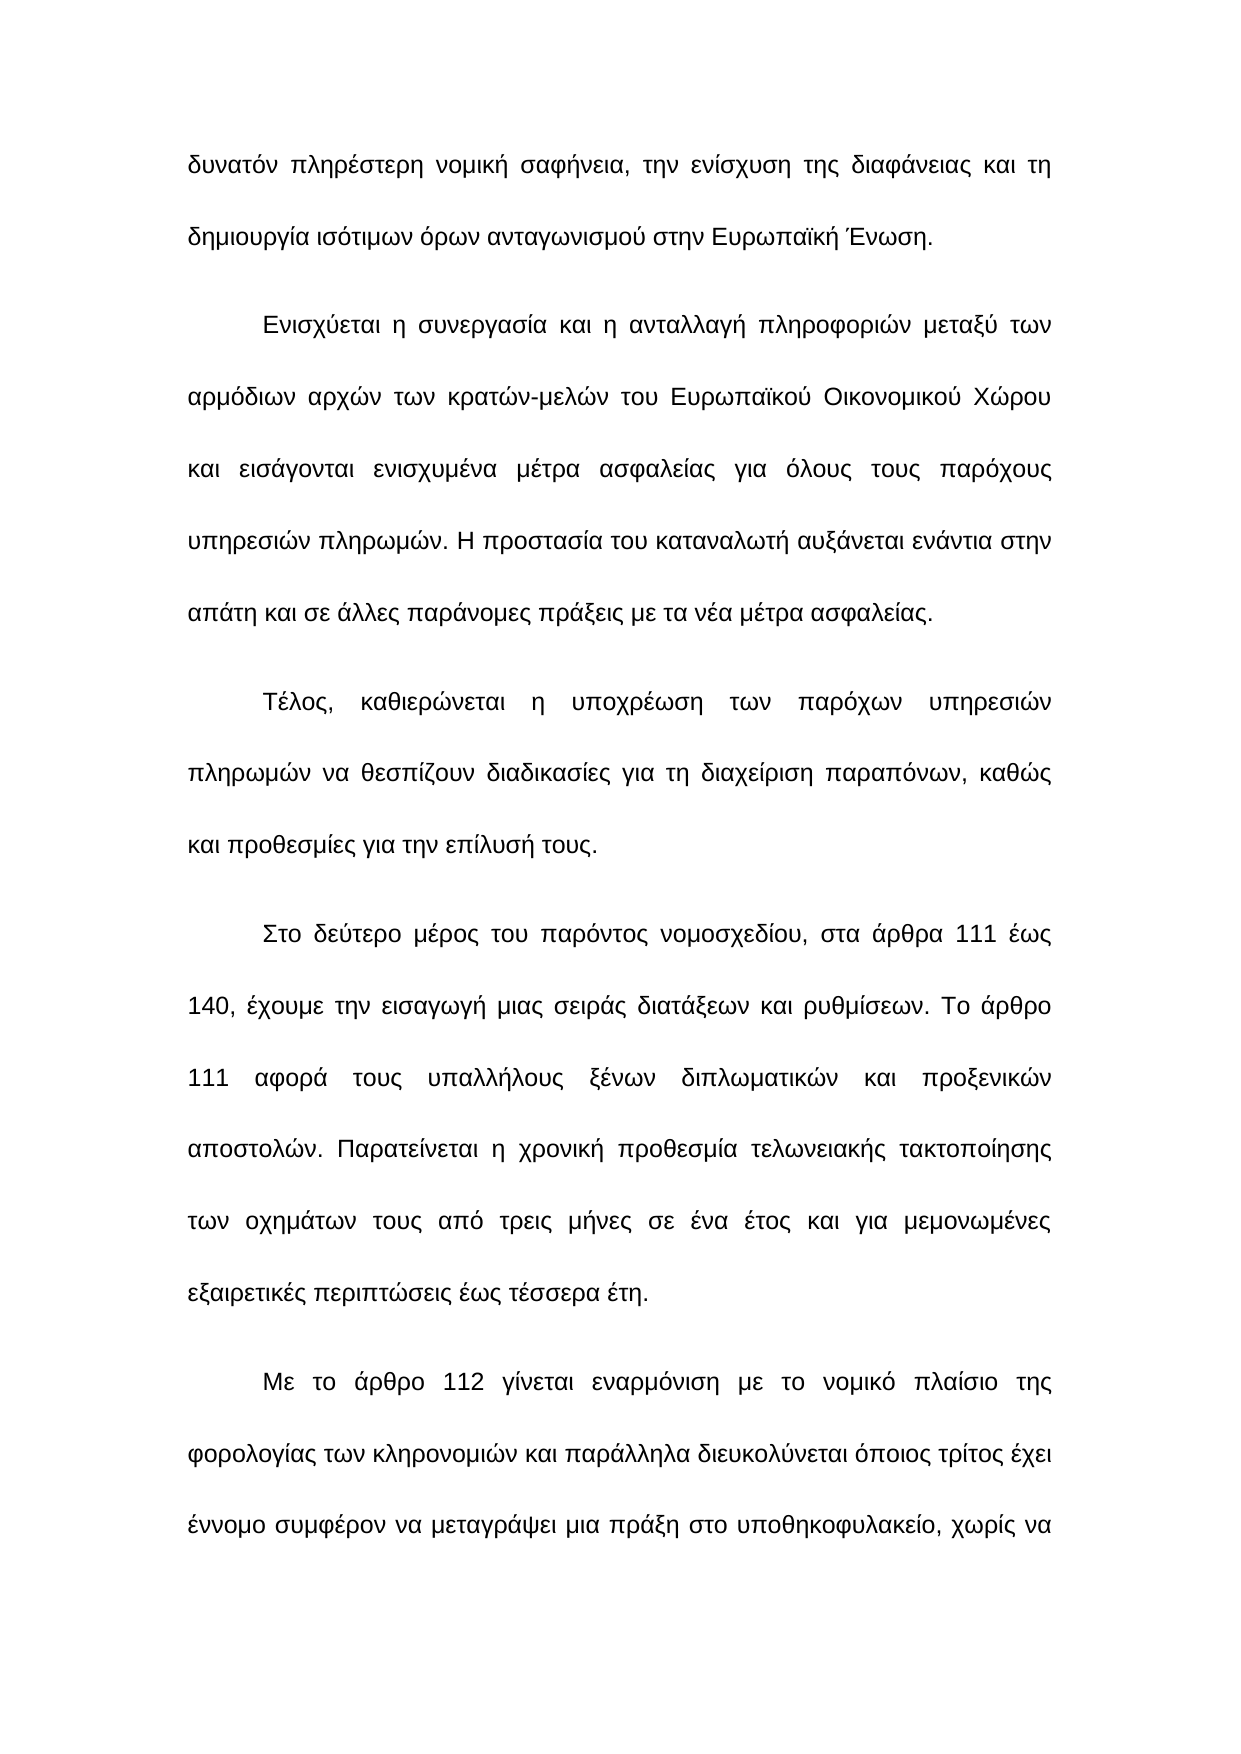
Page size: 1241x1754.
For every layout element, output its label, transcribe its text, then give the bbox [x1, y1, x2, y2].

text Στο δεύτερο μέρος του παρόντος νομοσχεδίου, στα άρθρα 111 έως 140, έχουμε την εισαγωγή μιας σειράς διατάξεων και ρυθμίσεων. Το άρθρο 111 αφορά τους υπαλλήλους ξένων διπλωματικών και προξενικών αποστολών. Παρατείνεται η χρονική προθεσμία τελωνειακής τακτοποίησης των οχημάτων τους από τρεις μήνες σε ένα έτος και για μεμονωμένες εξαιρετικές περιπτώσεις έως τέσσερα έτη. [187, 919, 1053, 1307]
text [187, 150, 1053, 251]
text Τέλος, καθιερώνεται η υποχρέωση των παρόχων υπηρεσιών πληρωμών να θεσπίζουν διαδικασίες για τη διαχείριση παραπόνων, καθώς και προθεσμίες για την επίλυσή τους. [187, 686, 1053, 859]
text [187, 1367, 1053, 1539]
text Ενισχύεται η συνεργασία και η ανταλλαγή πληροφοριών μεταξύ των αρμόδιων αρχών των κρατών-μελών του Ευρωπαϊκού Οικονομικού Χώρου και εισάγονται ενισχυμένα μέτρα ασφαλείας για όλους τους παρόχους υπηρεσιών πληρωμών. Η προστασία του καταναλωτή αυξάνεται ενάντια στην απάτη και σε άλλες παράνομες πράξεις με τα νέα μέτρα ασφαλείας. [187, 310, 1053, 627]
